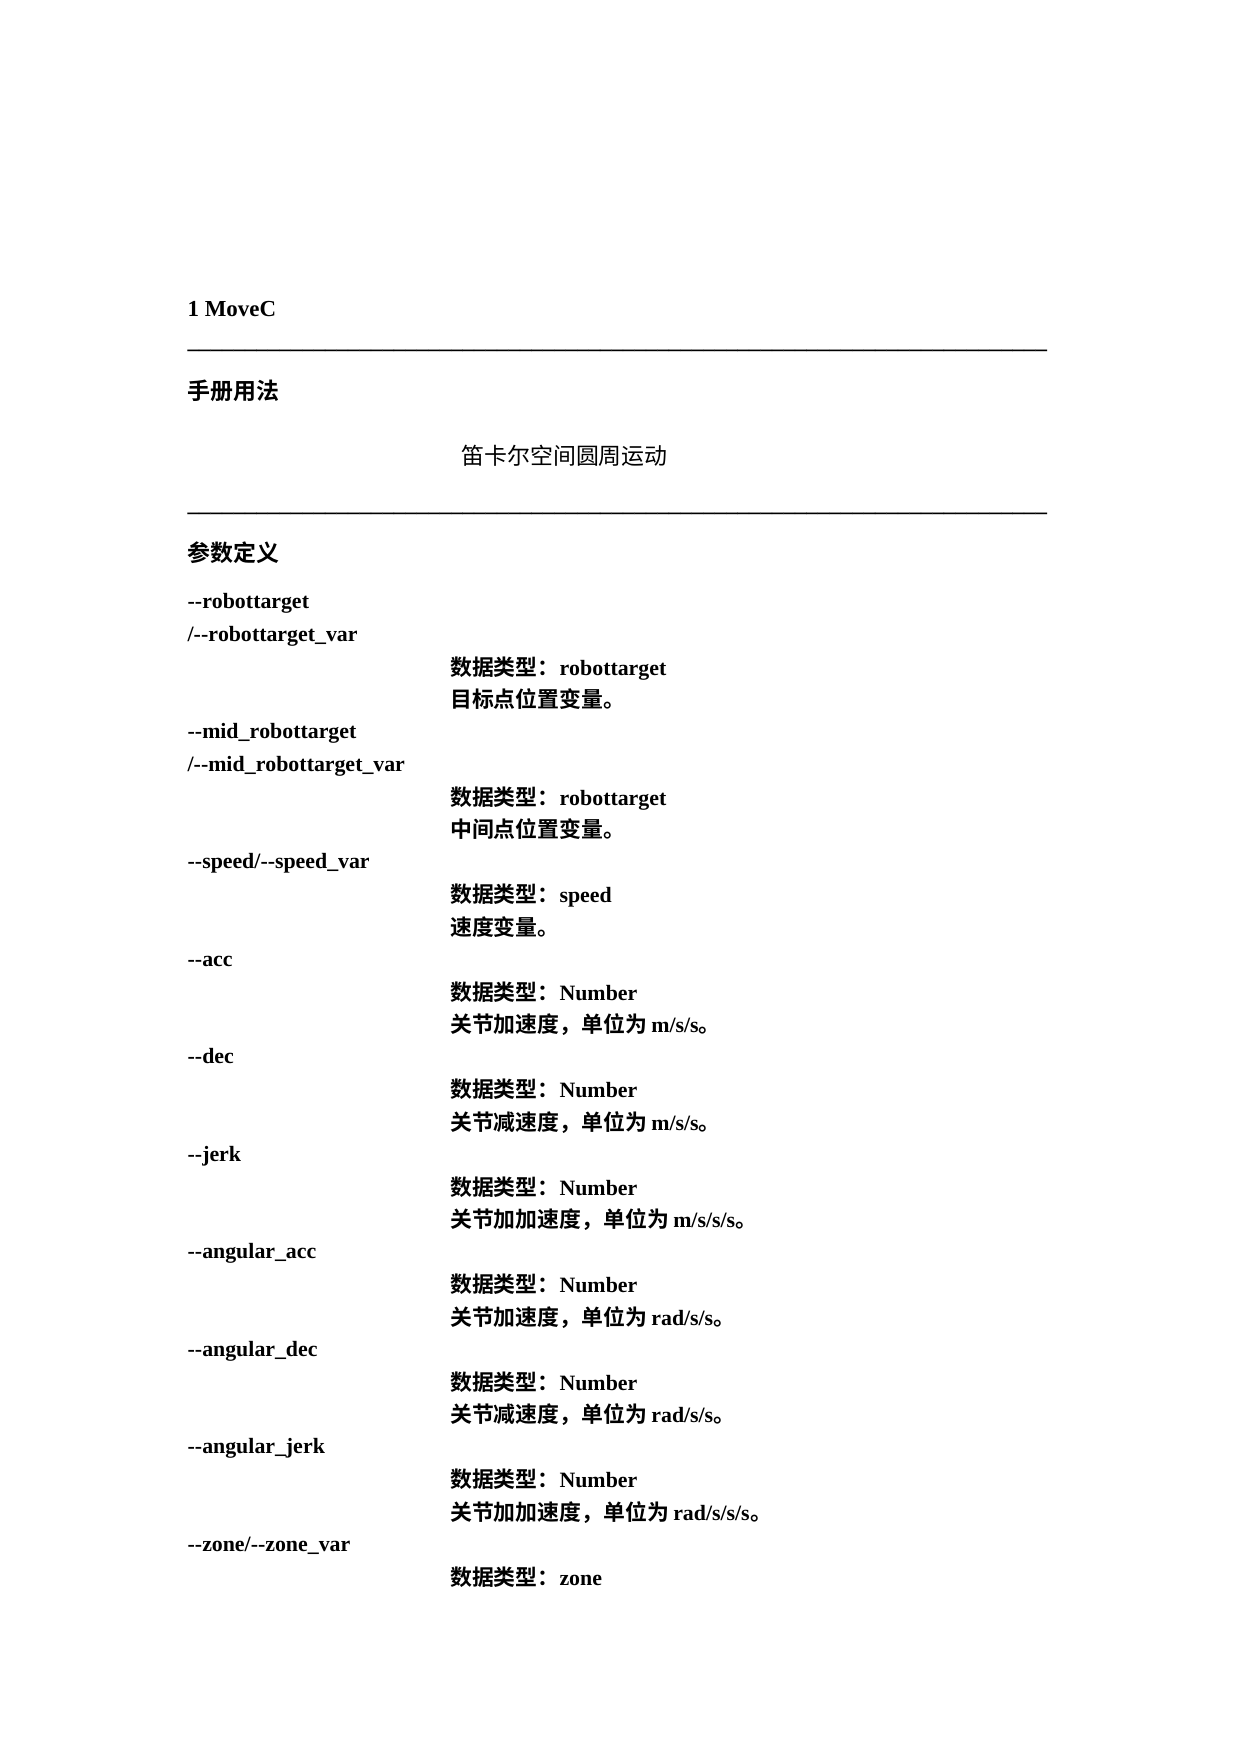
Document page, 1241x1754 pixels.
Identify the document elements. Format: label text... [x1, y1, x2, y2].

text --angular_jerk [187, 1429, 1053, 1462]
text --robottarget [187, 584, 1053, 617]
text /--robottarget_var [187, 617, 1053, 649]
text 数据类型：speed [187, 877, 1053, 909]
text ___________________________________________________________________________ [187, 487, 1053, 519]
text --zone/--zone_var [187, 1527, 1053, 1559]
text 关节加加速度，单位为m/s/s/s。 [450, 1202, 1053, 1234]
text 关节减速度，单位为rad/s/s。 [450, 1397, 1053, 1429]
text 数据类型：Number [187, 974, 1053, 1007]
text 数据类型：Number [187, 1169, 1053, 1202]
text 数据类型：Number [187, 1364, 1053, 1397]
text /--mid_robottarget_var [187, 747, 1053, 779]
text 速度变量。 [450, 909, 1053, 942]
text 笛卡尔空间圆周运动 [461, 422, 1053, 487]
text 关节加速度，单位为m/s/s。 [450, 1007, 1053, 1039]
text 关节加加速度，单位为rad/s/s/s。 [450, 1494, 1053, 1527]
text --angular_dec [187, 1332, 1053, 1364]
text --mid_robottarget [187, 714, 1053, 747]
text 关节加速度，单位为rad/s/s。 [450, 1299, 1053, 1332]
text 关节减速度，单位为m/s/s。 [450, 1104, 1053, 1137]
text 手册用法 [187, 357, 1053, 422]
text 数据类型：robottarget [187, 649, 1053, 682]
text 参数定义 [187, 519, 1053, 584]
text --angular_acc [187, 1234, 1053, 1267]
text 目标点位置变量。 [450, 682, 1053, 714]
text 数据类型：Number [187, 1072, 1053, 1104]
text --jerk [187, 1137, 1053, 1169]
text 1 MoveC [187, 292, 1053, 324]
text --speed/--speed_var [187, 844, 1053, 877]
text 数据类型：Number [187, 1267, 1053, 1299]
text --dec [187, 1039, 1053, 1072]
text 中间点位置变量。 [450, 812, 1053, 844]
text 数据类型：Number [187, 1462, 1053, 1494]
text --acc [187, 942, 1053, 974]
text ___________________________________________________________________________ [187, 324, 1053, 357]
text 数据类型：robottarget [187, 779, 1053, 812]
text 数据类型：zone [187, 1559, 1053, 1592]
